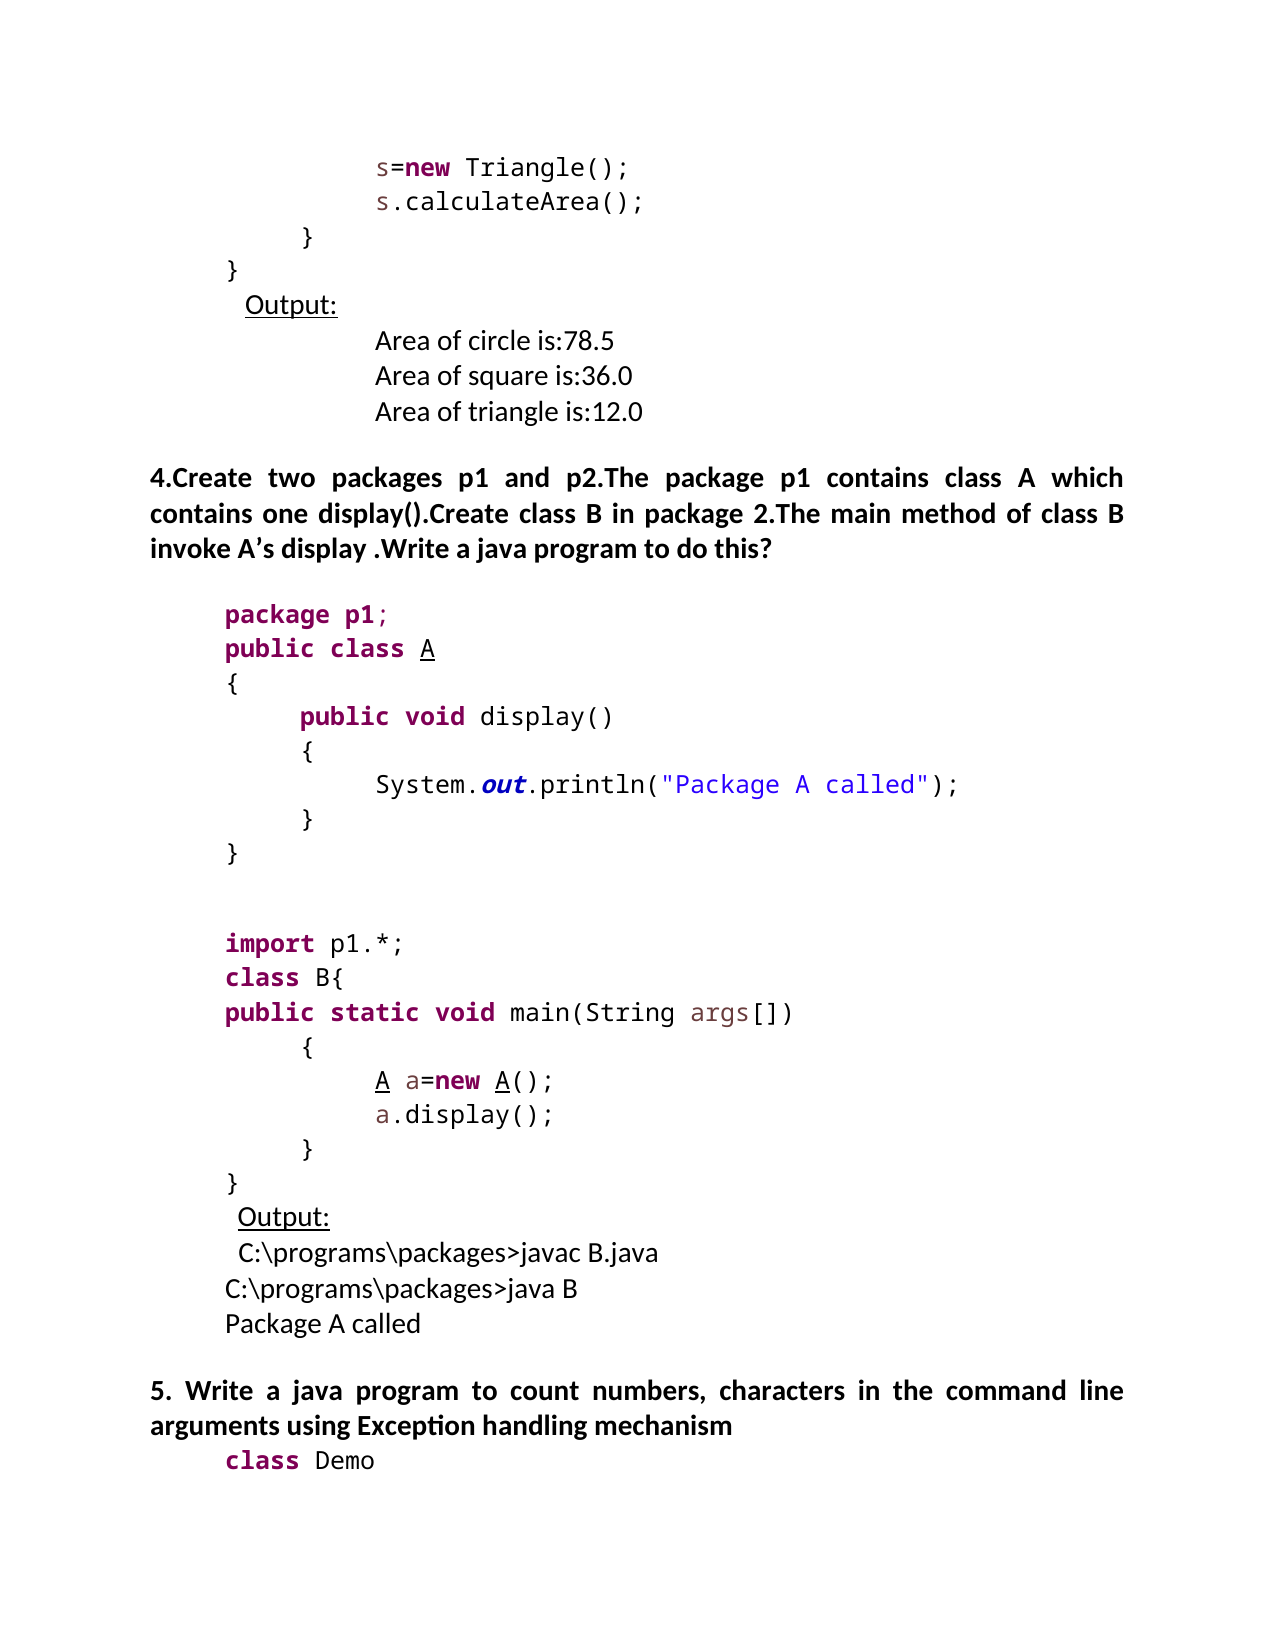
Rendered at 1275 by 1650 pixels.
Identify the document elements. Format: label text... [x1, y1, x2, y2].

text { [225, 1028, 1125, 1062]
text public static void main(String args[]) [150, 994, 1125, 1028]
text public class A [150, 631, 1125, 665]
text } [225, 835, 1125, 869]
text Area of circle is:78.5 [300, 322, 1125, 357]
text Output: [150, 286, 1125, 322]
text } [225, 1164, 1125, 1198]
text 5. Write a java program to count numbers, characters in the command line arguments using Exception handling mechanism [150, 1372, 1125, 1443]
text A a=new A(); [300, 1062, 1125, 1096]
text } [150, 252, 1125, 286]
text } [225, 1130, 1125, 1164]
text class B{ [150, 960, 1125, 994]
text public void display() [150, 699, 1125, 733]
text package p1; [150, 597, 1125, 631]
text s.calculateArea(); [150, 184, 1125, 218]
text Output: [225, 1198, 1125, 1234]
text import p1.*; [150, 926, 1125, 960]
text Area of triangle is:12.0 [300, 393, 1125, 429]
text C:\programs\packages>javac B.java [150, 1234, 1125, 1270]
text } [150, 801, 1125, 835]
text class Demo [150, 1443, 1125, 1477]
text System.out.println("Package A called"); [150, 767, 1125, 801]
text Package A called [150, 1305, 1125, 1341]
text C:\programs\packages>java B [150, 1270, 1125, 1305]
text { [150, 733, 1125, 767]
text { [150, 665, 1125, 699]
text Area of square is:36.0 [300, 357, 1125, 393]
text a.display(); [300, 1096, 1125, 1130]
text 4.Create two packages p1 and p2.The package p1 contains class A which contains one display().Create class B in package 2.The main method of class B invoke A’s display .Write a java program to do this? [150, 459, 1125, 566]
text } [150, 218, 1125, 252]
text s=new Triangle(); [150, 150, 1125, 184]
